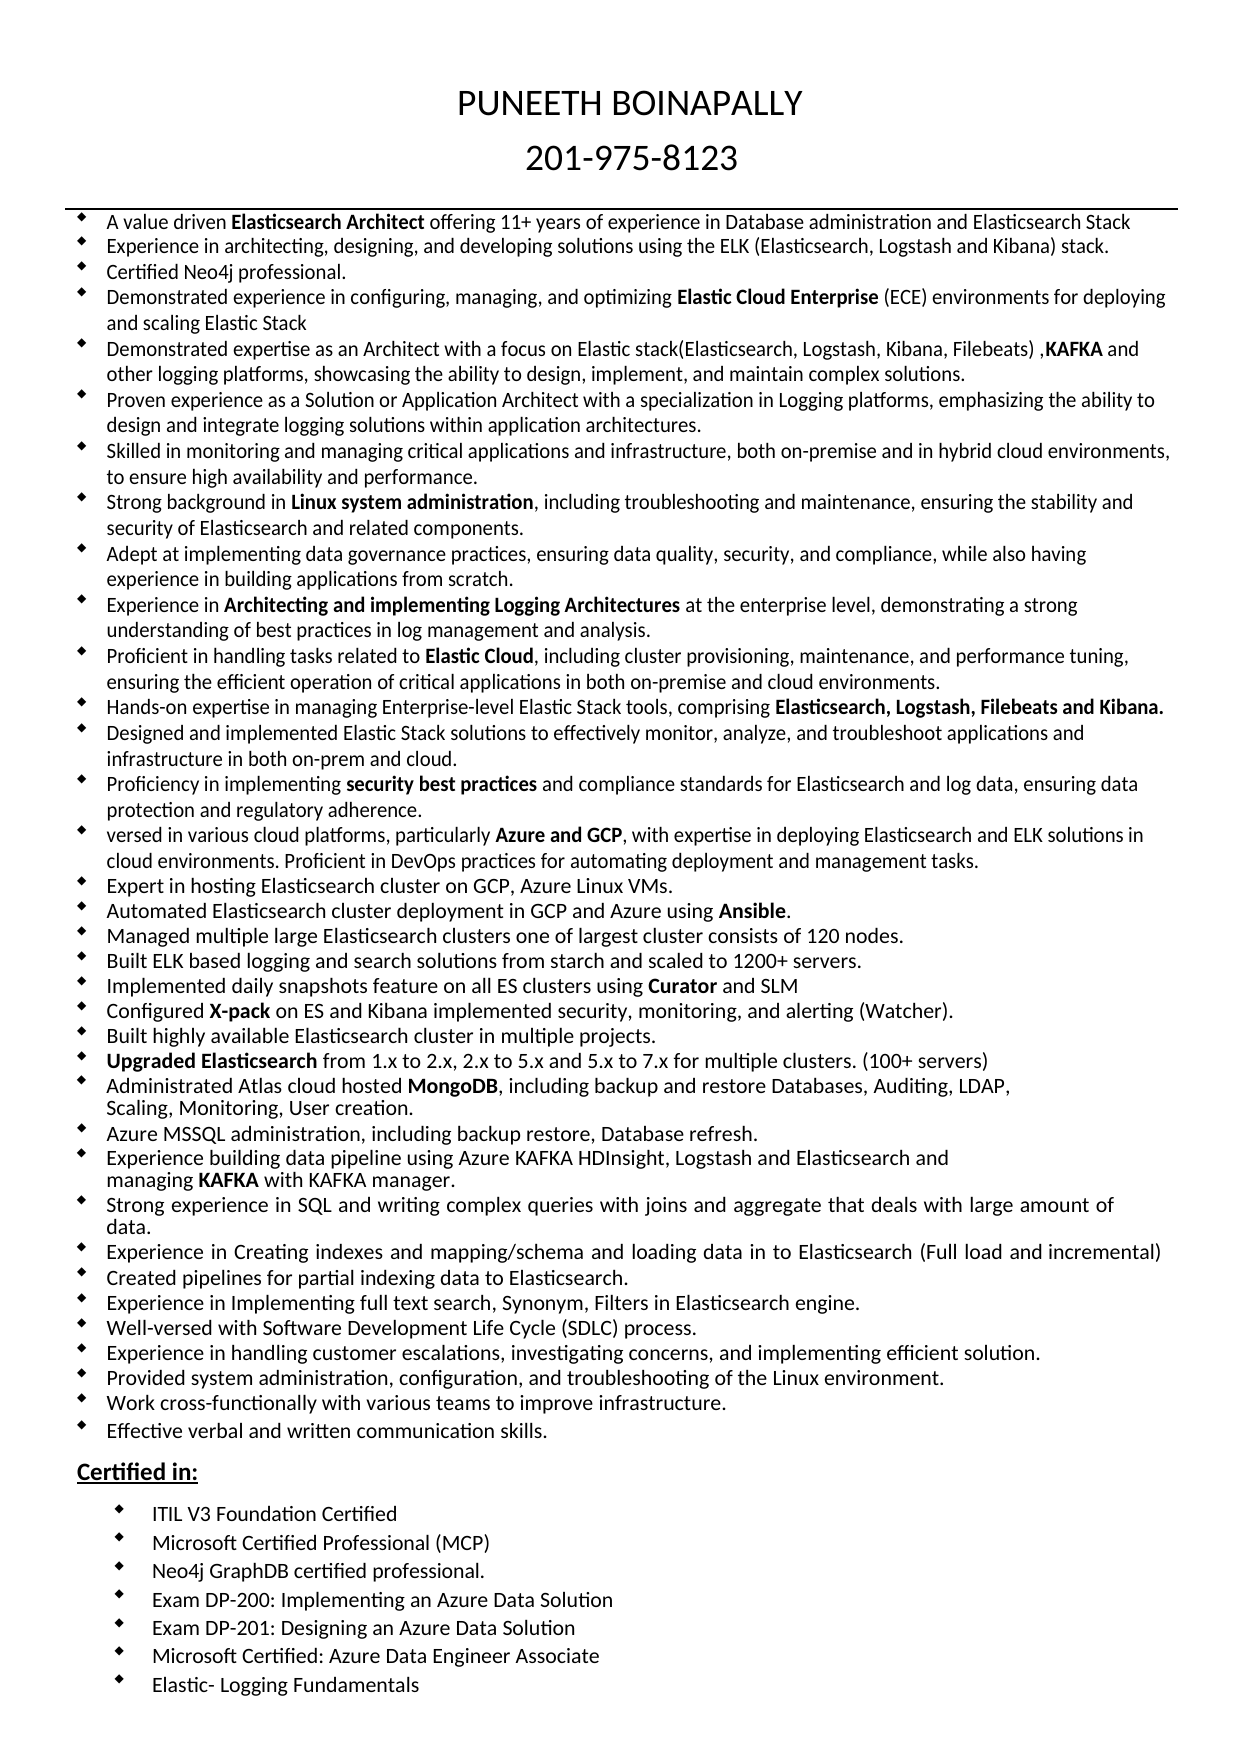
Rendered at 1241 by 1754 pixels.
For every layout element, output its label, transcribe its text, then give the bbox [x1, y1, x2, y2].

list Work cross-functionally with various teams to improve infrastructure. [77, 1390, 1178, 1415]
list Administrated Atlas cloud hosted MongoDB, including backup and restore Databases, Auditing, LDAP, Scaling, Monitoring, User creation. [77, 1074, 1053, 1121]
title 201-975-8123 [85, 134, 1178, 179]
list versed in various cloud platforms, particularly Azure and GCP, with expertise in deploying Elasticsearch and ELK solutions in cloud environments. Proficient in DevOps practices for automating deployment and management tasks. [77, 822, 1178, 874]
list Experience in Creating indexes and mapping/schema and loading data in to Elasticsearch (Full load and incremental) [77, 1241, 1164, 1265]
list Microsoft Certified Professional (MCP) [114, 1528, 1178, 1556]
list Created pipelines for partial indexing data to Elasticsearch. [77, 1265, 1178, 1290]
list Demonstrated expertise as an Architect with a focus on Elastic stack(Elasticsearch, Logstash, Kibana, Filebeats) ,KAFKA and other logging platforms, showcasing the ability to design, implement, and maintain complex solutions. [77, 336, 1178, 387]
list Designed and implemented Elastic Stack solutions to effectively monitor, analyze, and troubleshoot applications and infrastructure in both on-prem and cloud. [77, 720, 1178, 771]
list Expert in hosting Elasticsearch cluster on GCP, Azure Linux VMs. [77, 874, 1178, 899]
list ITIL V3 Foundation Certified [114, 1499, 1178, 1528]
list Exam DP-201: Designing an Azure Data Solution [114, 1613, 1178, 1642]
list Strong background in Linux system administration, including troubleshooting and maintenance, ensuring the stability and security of Elasticsearch and related components. [77, 489, 1178, 541]
list Managed multiple large Elasticsearch clusters one of largest cluster consists of 120 nodes. [77, 924, 1178, 949]
list Well-versed with Software Development Life Cycle (SDLC) process. [77, 1315, 1178, 1340]
list Implemented daily snapshots feature on all ES clusters using Curator and SLM [77, 974, 1178, 999]
list Configured X-pack on ES and Kibana implemented security, monitoring, and alerting (Watcher). [77, 999, 1178, 1024]
list Experience in handling customer escalations, investigating concerns, and implementing efficient solution. [77, 1340, 1178, 1365]
list Experience building data pipeline using Azure KAFKA HDInsight, Logstash and Elasticsearch and managing KAFKA with KAFKA manager. [77, 1146, 966, 1193]
list Built highly available Elasticsearch cluster in multiple projects. [77, 1024, 1178, 1049]
list Azure MSSQL administration, including backup restore, Database refresh. [77, 1121, 1178, 1146]
list Hands-on expertise in managing Enterprise-level Elastic Stack tools, comprising Elasticsearch, Logstash, Filebeats and Kibana. [77, 694, 1178, 720]
list Demonstrated experience in configuring, managing, and optimizing Elastic Cloud Enterprise (ECE) environments for deploying and scaling Elastic Stack [77, 284, 1178, 336]
list Experience in architecting, designing, and developing solutions using the ELK (Elasticsearch, Logstash and Kibana) stack. [77, 234, 1164, 259]
list Experience in Architecting and implementing Logging Architectures at the enterprise level, demonstrating a strong understanding of best practices in log management and analysis. [77, 592, 1178, 643]
list Adept at implementing data governance practices, ensuring data quality, security, and compliance, while also having experience in building applications from scratch. [77, 541, 1178, 592]
list Microsoft Certified: Azure Data Engineer Associate [114, 1642, 1178, 1670]
list Skilled in monitoring and managing critical applications and infrastructure, both on-premise and in hybrid cloud environments, to ensure high availability and performance. [77, 438, 1178, 489]
list Strong experience in SQL and writing complex queries with joins and aggregate that deals with large amount of data. [77, 1193, 1164, 1240]
list A value driven Elasticsearch Architect offering 11+ years of experience in Database administration and Elasticsearch Stack [77, 210, 1164, 234]
list Provided system administration, configuration, and troubleshooting of the Linux environment. [77, 1365, 1178, 1390]
title PUNEETH BOINAPALLY [85, 79, 1178, 125]
list Exam DP-200: Implementing an Azure Data Solution [114, 1585, 1178, 1613]
list Proven experience as a Solution or Application Architect with a specialization in Logging platforms, emphasizing the ability to design and integrate logging solutions within application architectures. [77, 387, 1178, 438]
text Certified in: [77, 1456, 1178, 1487]
list Automated Elasticsearch cluster deployment in GCP and Azure using Ansible. [77, 899, 1178, 924]
list Effective verbal and written communication skills. [77, 1415, 1178, 1444]
list Elastic- Logging Fundamentals [114, 1670, 1178, 1698]
list Proficient in handling tasks related to Elastic Cloud, including cluster provisioning, maintenance, and performance tuning, ensuring the efficient operation of critical applications in both on-premise and cloud environments. [77, 643, 1178, 694]
list Built ELK based logging and search solutions from starch and scaled to 1200+ servers. [77, 949, 1178, 974]
list Certified Neo4j professional. [77, 259, 1178, 284]
list Proficiency in implementing security best practices and compliance standards for Elasticsearch and log data, ensuring data protection and regulatory adherence. [77, 771, 1178, 822]
list Neo4j GraphDB certified professional. [114, 1556, 1178, 1585]
list Experience in Implementing full text search, Synonym, Filters in Elasticsearch engine. [77, 1290, 1178, 1315]
list Upgraded Elasticsearch from 1.x to 2.x, 2.x to 5.x and 5.x to 7.x for multiple clusters. (100+ servers) [77, 1049, 1178, 1074]
